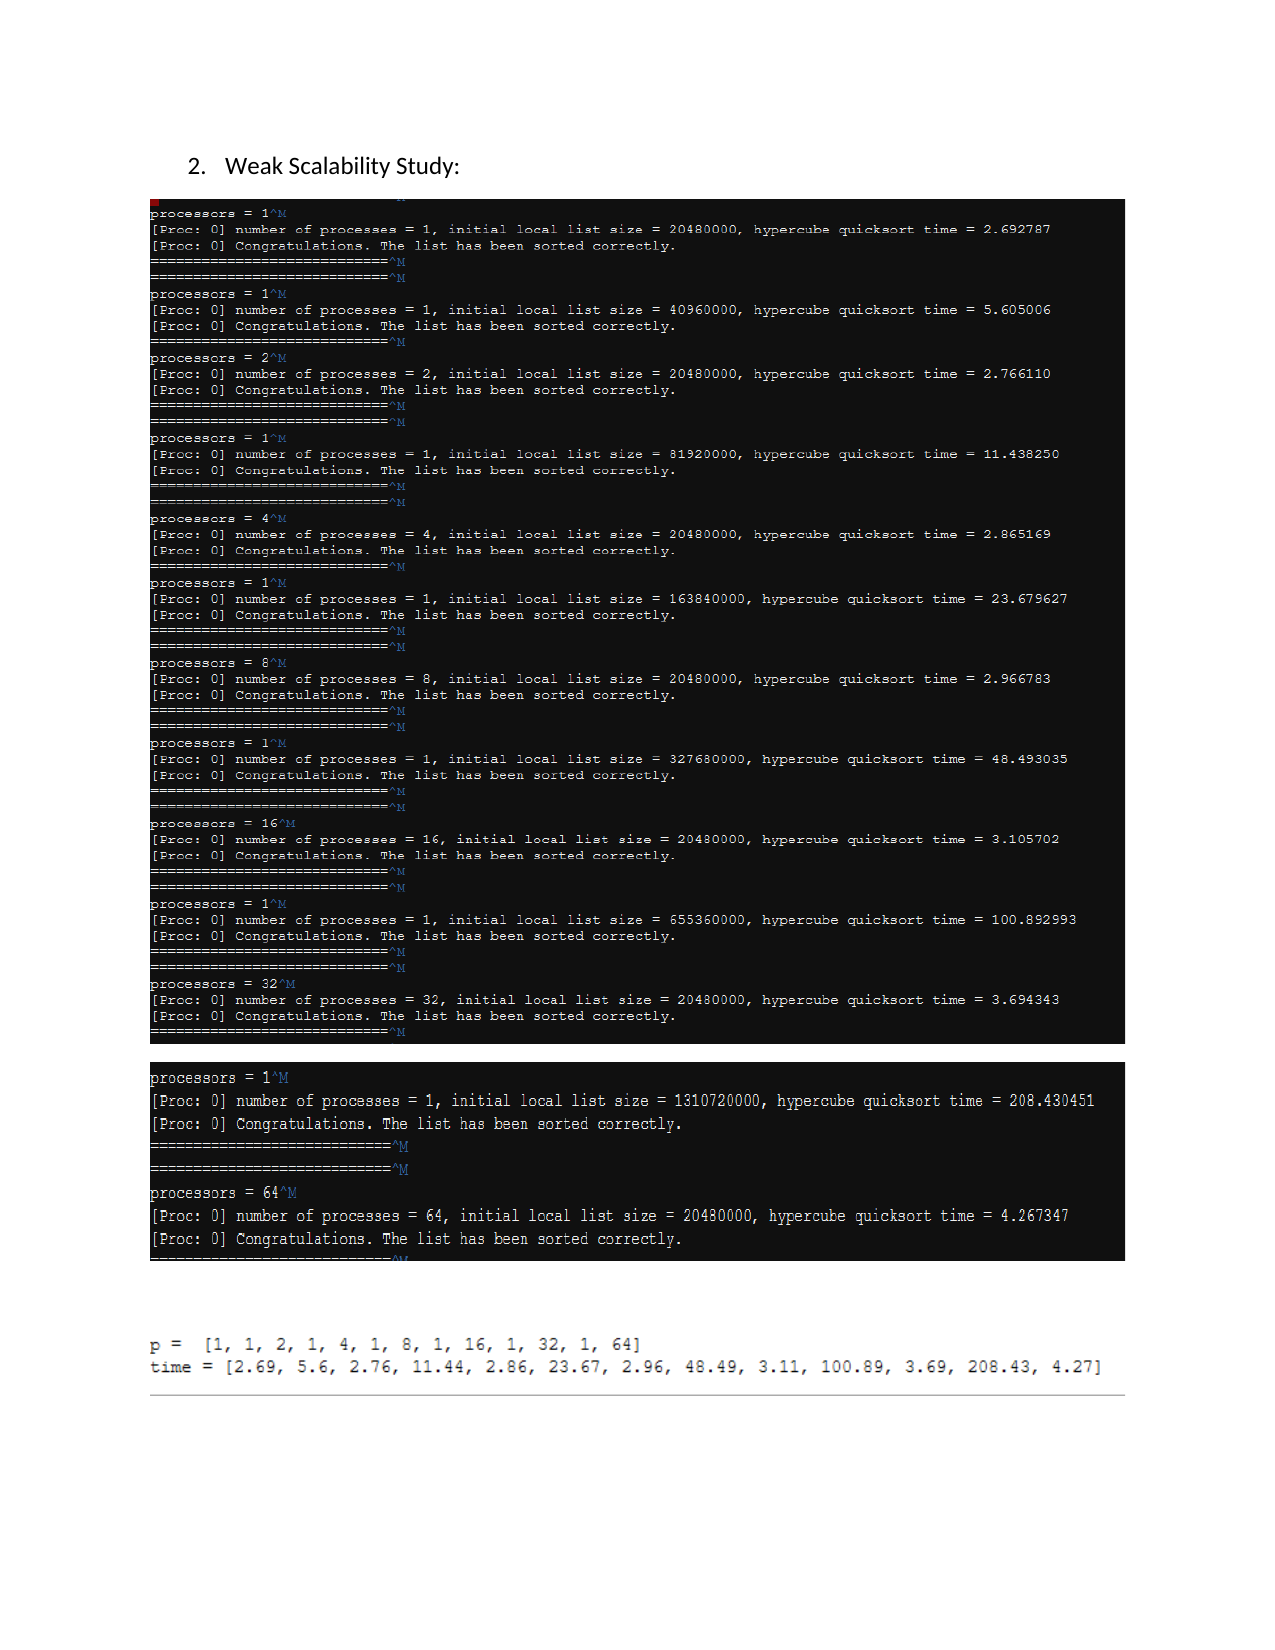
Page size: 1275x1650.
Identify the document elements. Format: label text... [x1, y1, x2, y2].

picture [150, 1329, 1125, 1396]
picture [150, 199, 1125, 1044]
picture [150, 1062, 1125, 1261]
list Weak Scalability Study: [187, 150, 1125, 181]
